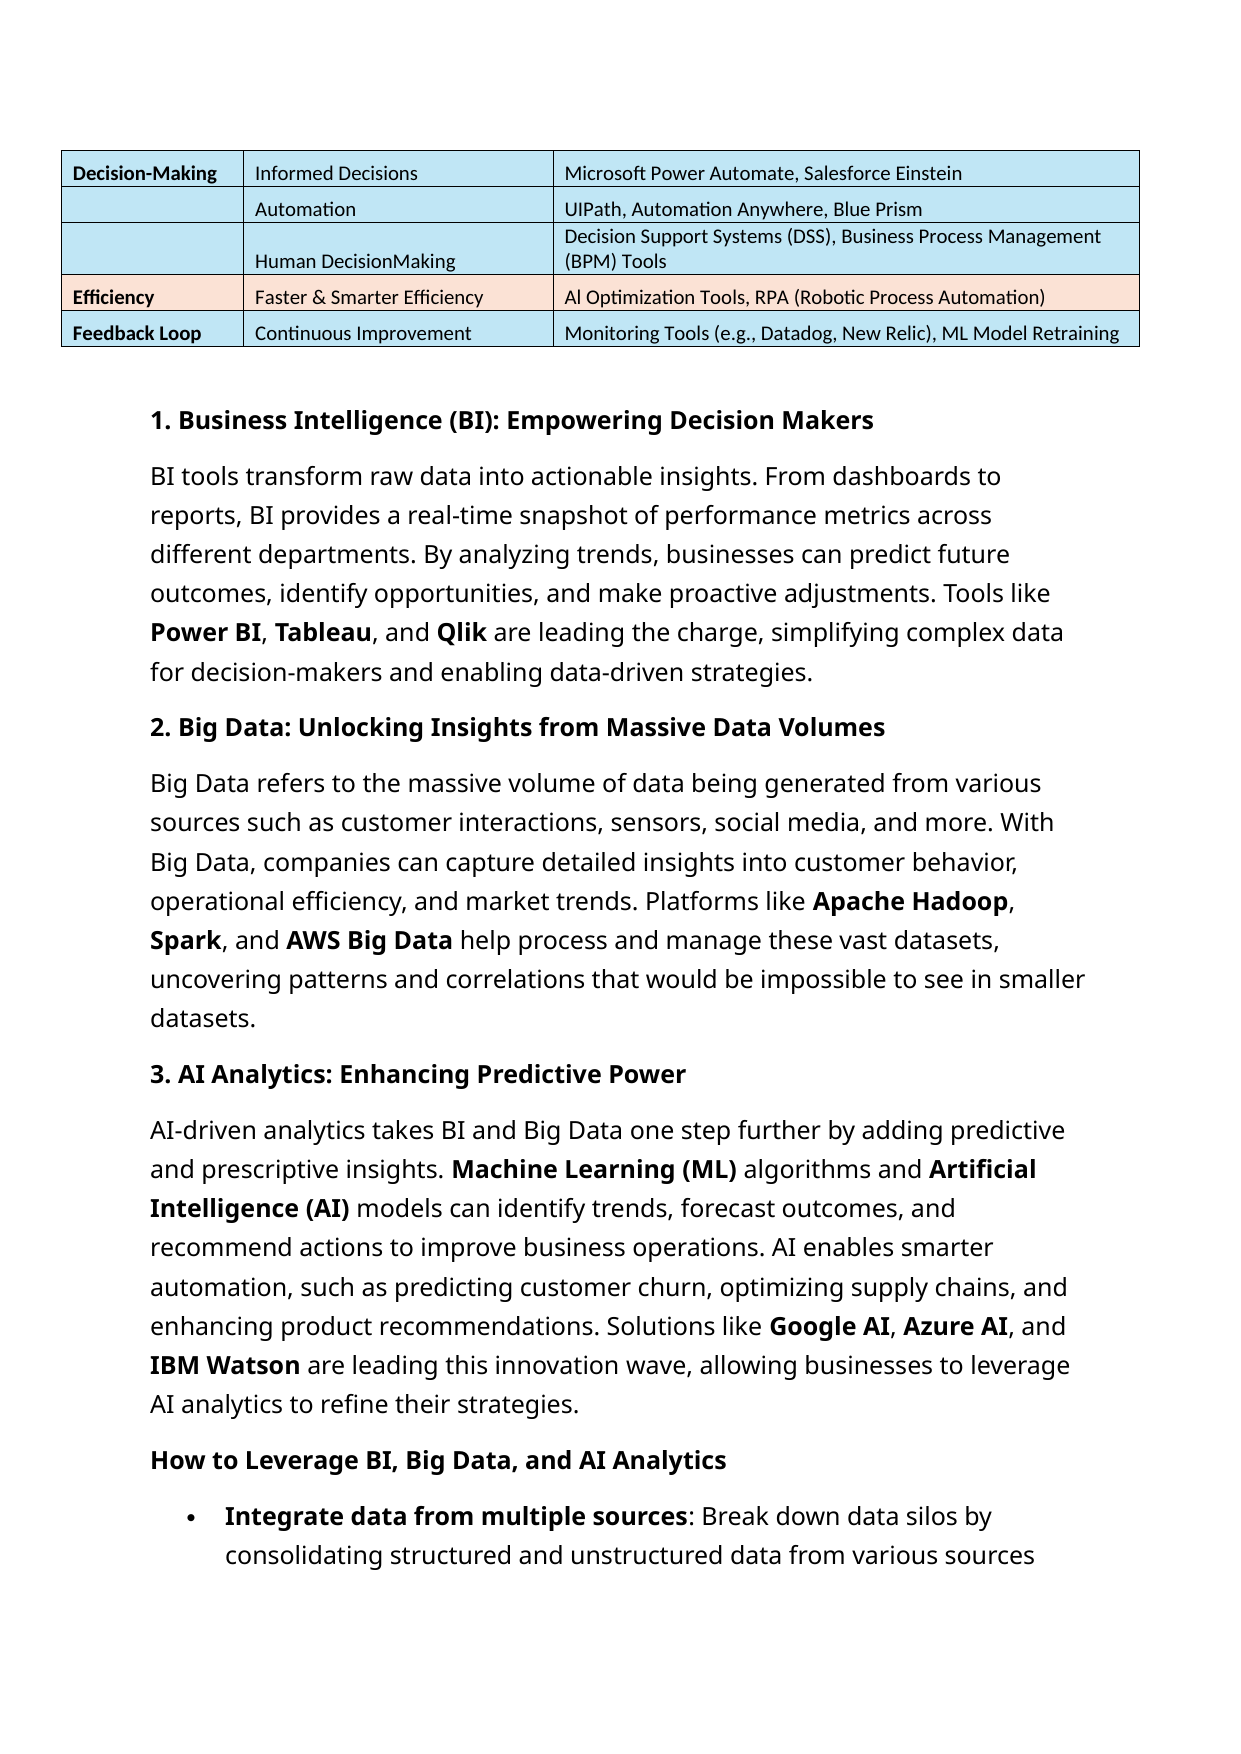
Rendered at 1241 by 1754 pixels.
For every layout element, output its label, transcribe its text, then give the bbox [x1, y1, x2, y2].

table_cell Efficiency [62, 275, 243, 310]
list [187, 1498, 1090, 1572]
table_cell Microsoft Power Automate, Salesforce Einstein [554, 151, 1139, 186]
table_cell Continuous Improvement [244, 311, 553, 346]
table_cell Monitoring Tools (e.g., Datadog, New Relic), ML Model Retraining [554, 311, 1139, 346]
table_cell [62, 187, 243, 222]
table_cell [62, 223, 243, 274]
text Big Data refers to the massive volume of data being generated from various sources such as customer interactions, sensors, social media, and more. With Big Data, companies can capture detailed insights into customer behavior, operational efficiency, and market trends. Platforms like Apache Hadoop, Spark, and AWS Big Data help process and manage these vast datasets, uncovering patterns and correlations that would be impossible to see in smaller datasets. [150, 766, 1090, 1035]
text 1. Business Intelligence (BI): Empowering Decision Makers [150, 402, 1090, 437]
table_cell Informed Decisions [244, 151, 553, 186]
table_cell Decision Support Systems (DSS), Business Process Management (BPM) Tools [554, 223, 1139, 274]
table_cell Automation [244, 187, 553, 222]
table_cell UIPath, Automation Anywhere, Blue Prism [554, 187, 1139, 222]
table_cell Decision-Making [62, 151, 243, 186]
table_cell Human DecisionMaking [244, 223, 553, 274]
table_cell Feedback Loop [62, 311, 243, 346]
table_cell Faster & Smarter Efficiency [244, 275, 553, 310]
table_cell Al Optimization Tools, RPA (Robotic Process Automation) [554, 275, 1139, 310]
text AI-driven analytics takes BI and Big Data one step further by adding predictive and prescriptive insights. Machine Learning (ML) algorithms and Artificial Intelligence (AI) models can identify trends, forecast outcomes, and recommend actions to improve business operations. AI enables smarter automation, such as predicting customer churn, optimizing supply chains, and enhancing product recommendations. Solutions like Google AI, Azure AI, and IBM Watson are leading this innovation wave, allowing businesses to leverage AI analytics to refine their strategies. [150, 1112, 1090, 1421]
text 3. AI Analytics: Enhancing Predictive Power [150, 1057, 1090, 1091]
text 2. Big Data: Unlocking Insights from Massive Data Volumes [150, 710, 1090, 744]
text How to Leverage BI, Big Data, and AI Analytics [150, 1442, 1090, 1477]
text BI tools transform raw data into actionable insights. From dashboards to reports, BI provides a real-time snapshot of performance metrics across different departments. By analyzing trends, businesses can predict future outcomes, identify opportunities, and make proactive adjustments. Tools like Power BI, Tableau, and Qlik are leading the charge, simplifying complex data for decision-makers and enabling data-driven strategies. [150, 458, 1090, 688]
